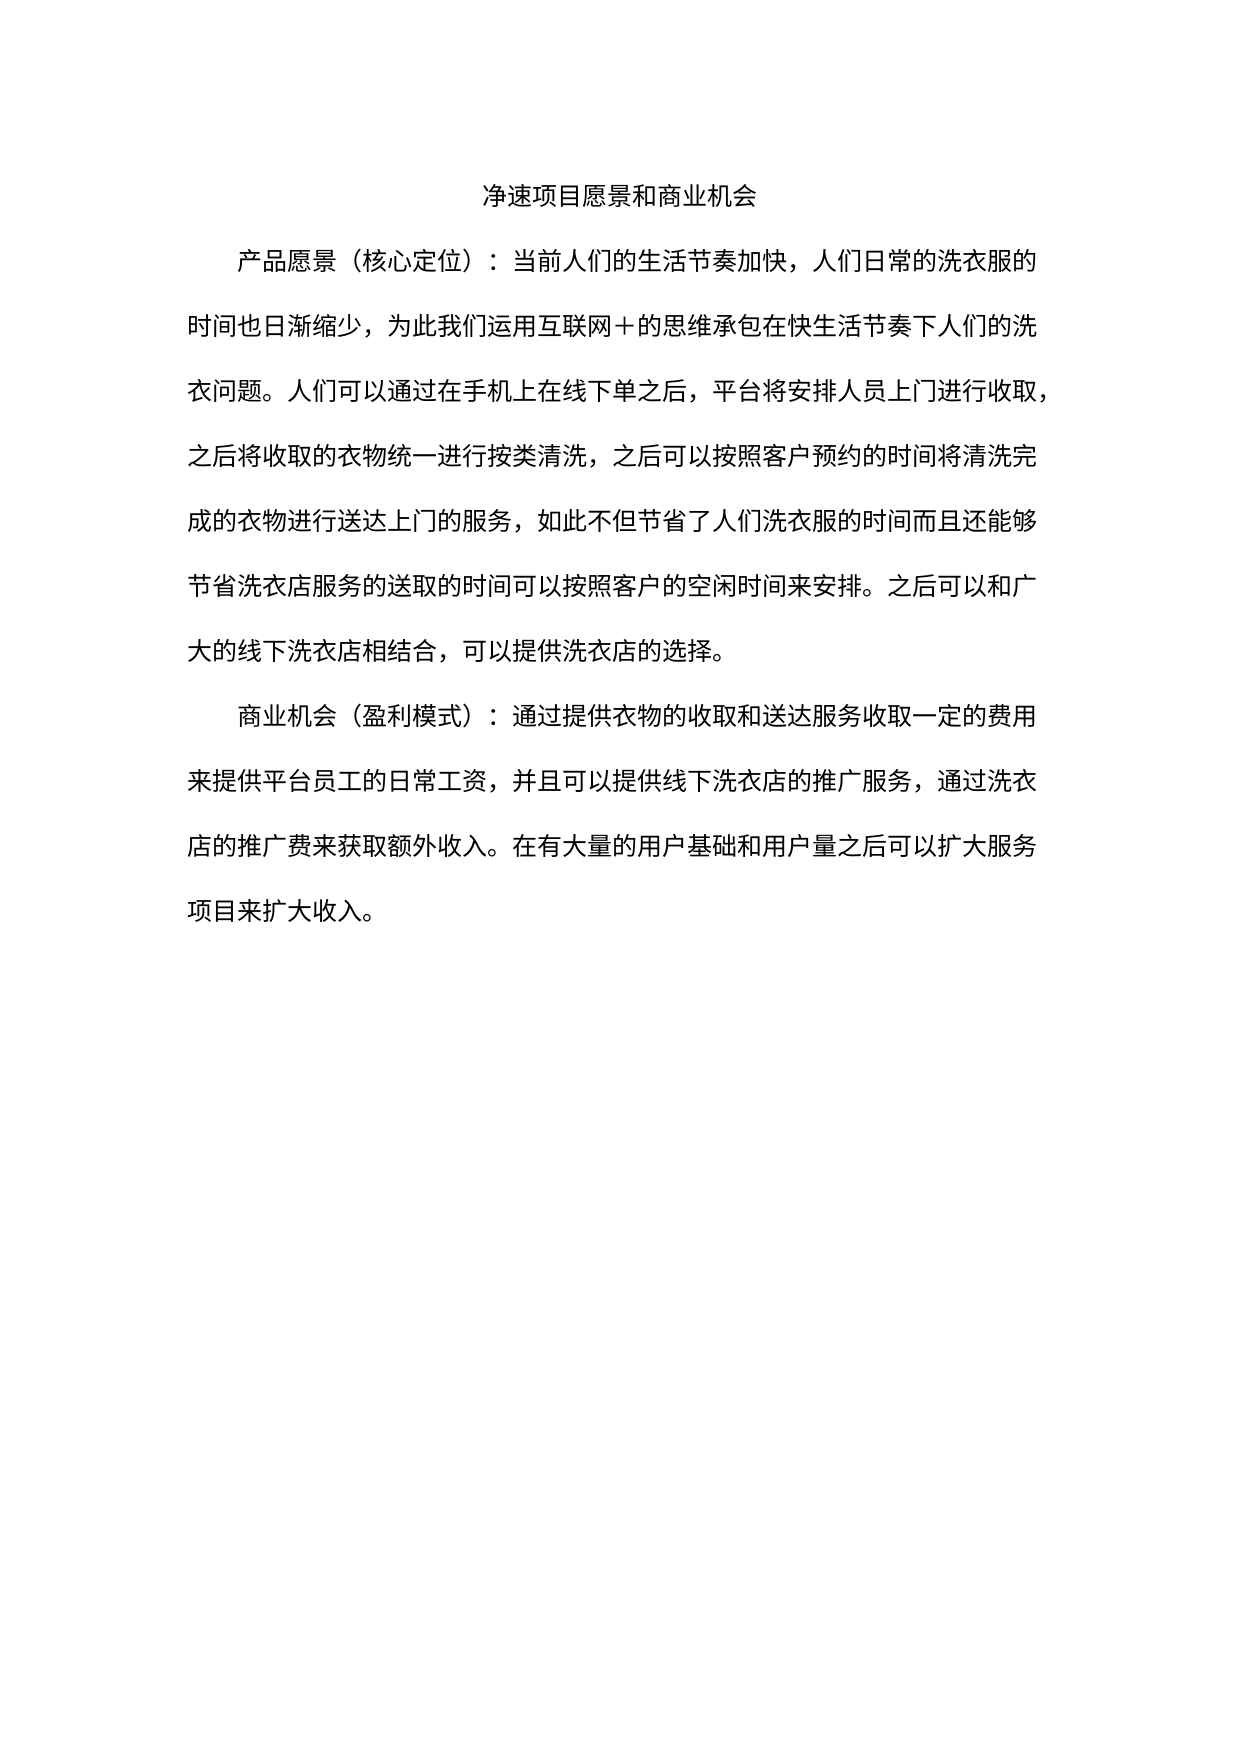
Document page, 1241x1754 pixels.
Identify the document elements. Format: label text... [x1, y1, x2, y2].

text 净速项目愿景和商业机会 [187, 162, 1053, 227]
text 产品愿景（核心定位）：当前人们的生活节奏加快，人们日常的洗衣服的时间也日渐缩少，为此我们运用互联网＋的思维承包在快生活节奏下人们的洗衣问题。人们可以通过在手机上在线下单之后，平台将安排人员上门进行收取，之后将收取的衣物统一进行按类清洗，之后可以按照客户预约的时间将清洗完成的衣物进行送达上门的服务，如此不但节省了人们洗衣服的时间而且还能够节省洗衣店服务的送取的时间可以按照客户的空闲时间来安排。之后可以和广大的线下洗衣店相结合，可以提供洗衣店的选择。 [187, 227, 1053, 682]
text 商业机会（盈利模式）：通过提供衣物的收取和送达服务收取一定的费用来提供平台员工的日常工资，并且可以提供线下洗衣店的推广服务，通过洗衣店的推广费来获取额外收入。在有大量的用户基础和用户量之后可以扩大服务项目来扩大收入。 [187, 682, 1053, 942]
